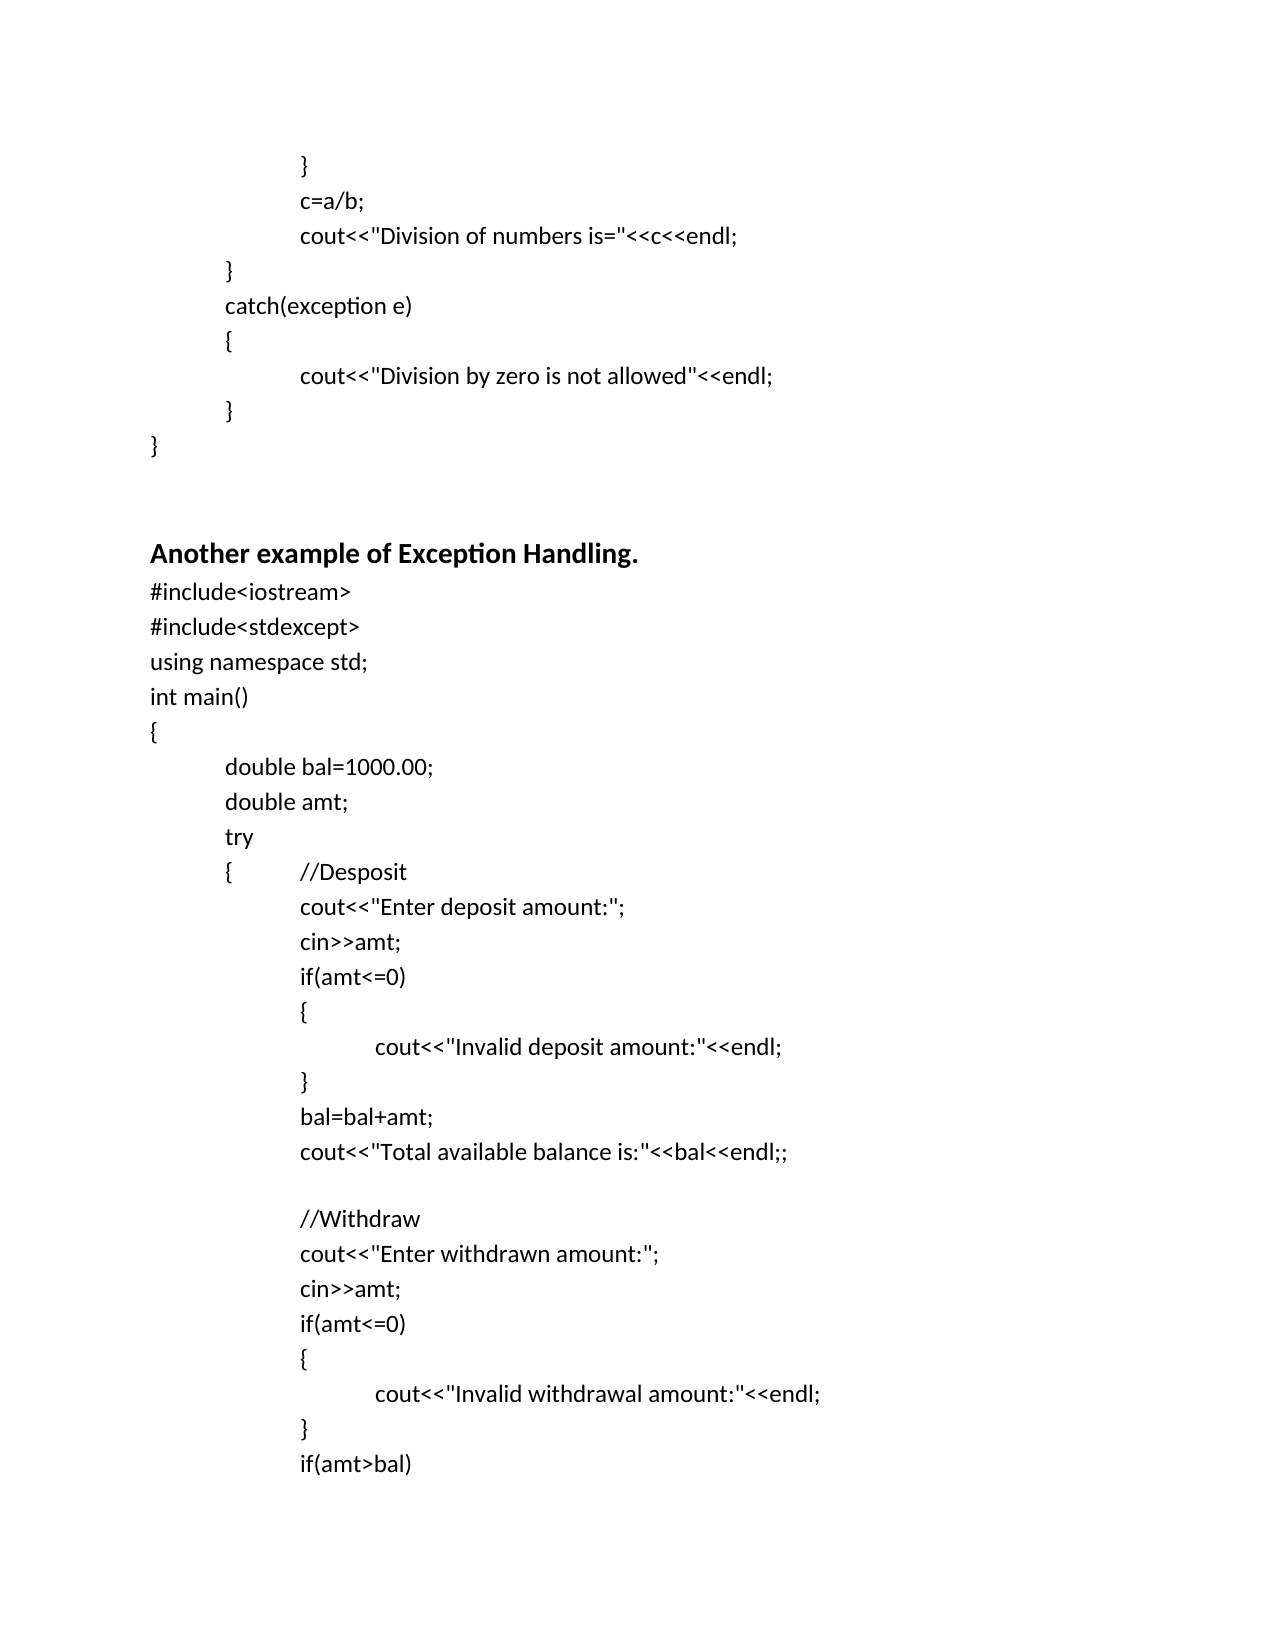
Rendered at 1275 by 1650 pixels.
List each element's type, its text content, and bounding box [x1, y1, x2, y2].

text } [150, 255, 1125, 286]
text cin>>amt; [150, 926, 1125, 956]
text cout<<"Division of numbers is="<<c<<endl; [150, 220, 1125, 251]
text } [150, 1066, 1125, 1096]
text { [150, 996, 1125, 1026]
text int main() [150, 681, 1125, 711]
text cin>>amt; [150, 1273, 1125, 1304]
text cout<<"Division by zero is not allowed"<<endl; [150, 360, 1125, 391]
text } [150, 150, 1125, 181]
text cout<<"Enter deposit amount:"; [150, 891, 1125, 921]
text catch(exception e) [150, 290, 1125, 321]
text cout<<"Invalid deposit amount:"<<endl; [150, 1031, 1125, 1061]
text try [150, 821, 1125, 851]
text if(amt>bal) [150, 1448, 1125, 1479]
text Another example of Exception Handling. [150, 535, 1125, 571]
text { //Desposit [150, 856, 1125, 886]
text { [150, 716, 1125, 746]
text #include<stdexcept> [150, 611, 1125, 641]
text #include<iostream> [150, 576, 1125, 606]
text } [150, 1413, 1125, 1444]
text double bal=1000.00; [150, 751, 1125, 781]
text bal=bal+amt; [150, 1101, 1125, 1131]
text } [150, 395, 1125, 426]
text if(amt<=0) [150, 1308, 1125, 1339]
text //Withdraw [150, 1203, 1125, 1234]
text cout<<"Total available balance is:"<<bal<<endl;; [150, 1136, 1125, 1166]
text { [150, 325, 1125, 356]
text cout<<"Enter withdrawn amount:"; [150, 1238, 1125, 1269]
text c=a/b; [150, 185, 1125, 216]
text using namespace std; [150, 646, 1125, 676]
text double amt; [150, 786, 1125, 816]
text if(amt<=0) [150, 961, 1125, 991]
text cout<<"Invalid withdrawal amount:"<<endl; [150, 1378, 1125, 1409]
text } [150, 430, 1125, 461]
text { [150, 1343, 1125, 1374]
